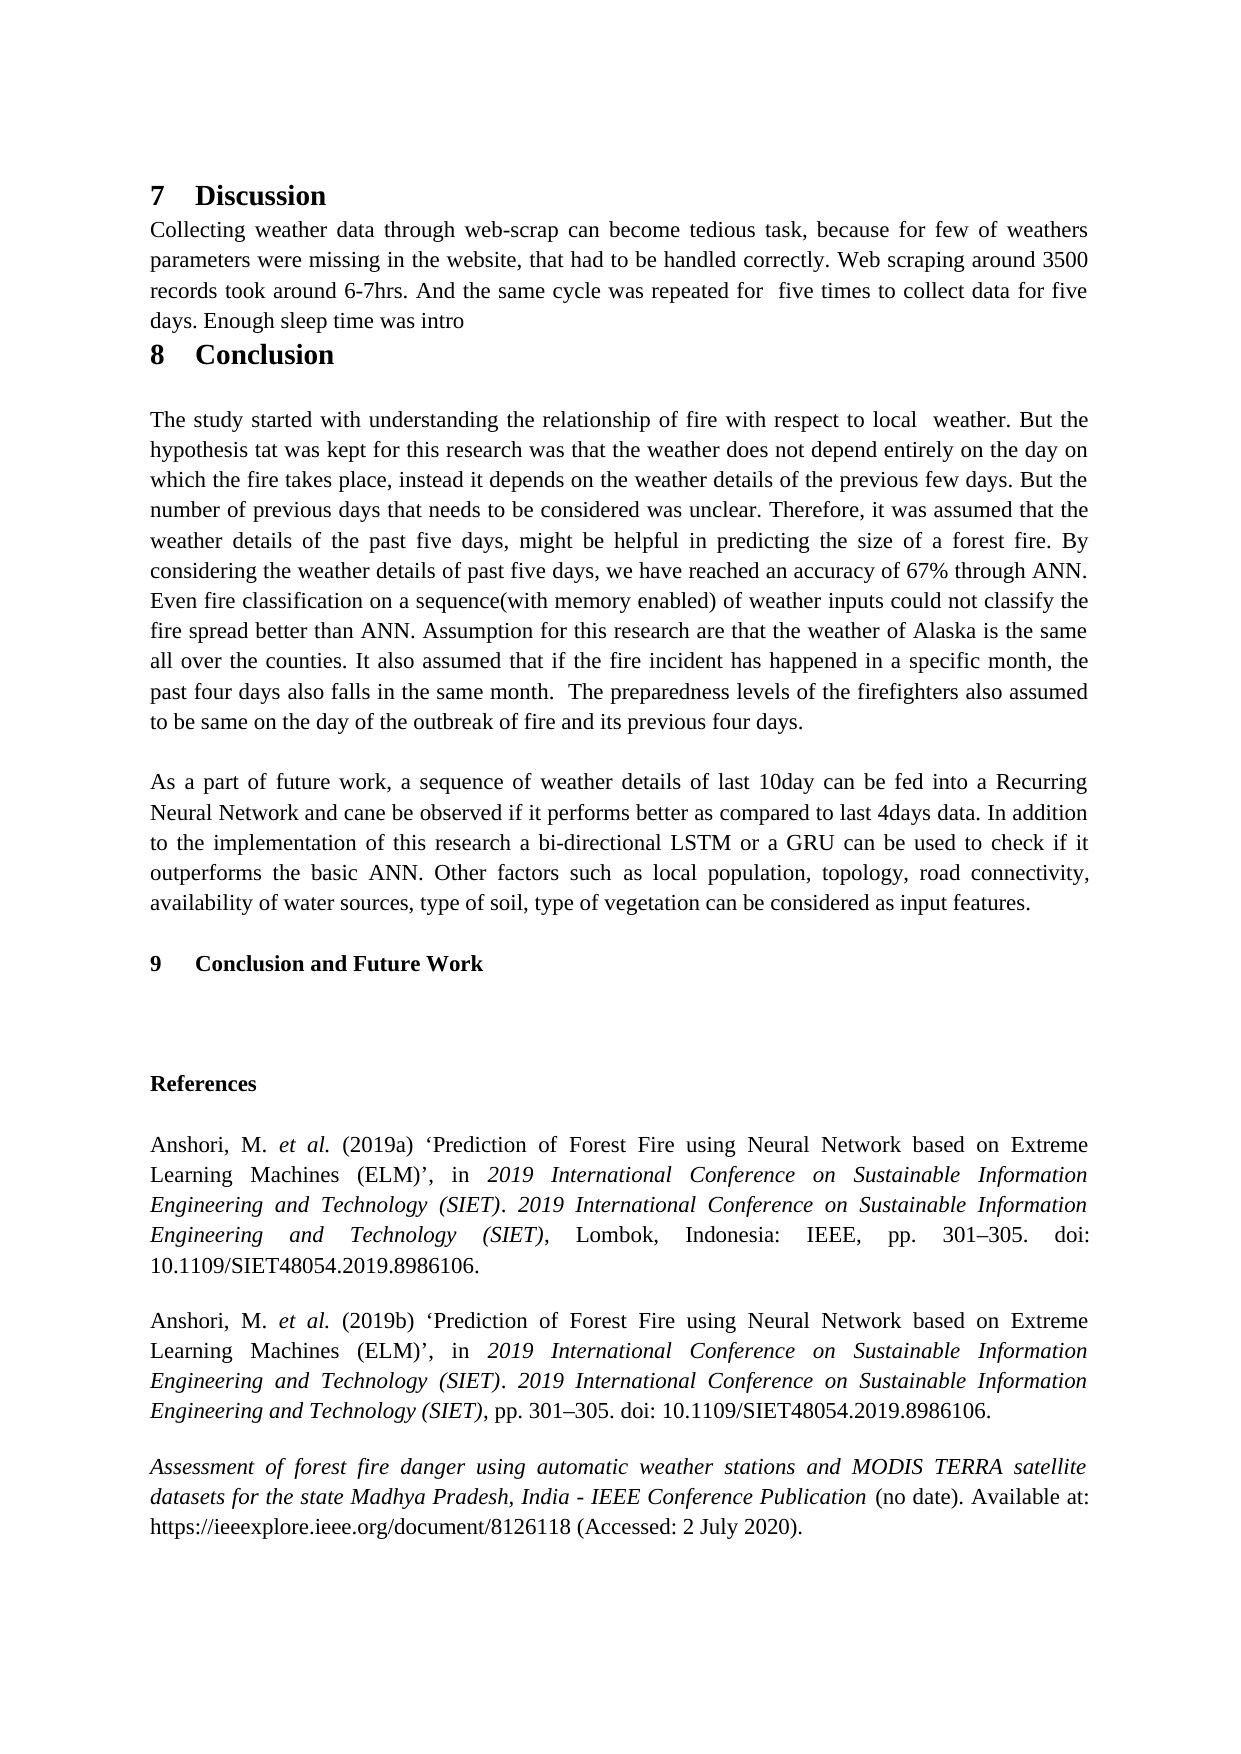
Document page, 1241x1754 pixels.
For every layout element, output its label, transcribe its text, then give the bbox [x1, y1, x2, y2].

text The study started with understanding the relationship of fire with respect to local weather. But the hypothesis tat was kept for this research was that the weather does not depend entirely on the day on which the fire takes place, instead it depends on the weather details of the previous few days. But the number of previous days that needs to be considered was unclear. Therefore, it was assumed that the weather details of the past five days, might be helpful in predicting the size of a forest fire. By considering the weather details of past five days, we have reached an accuracy of 67% through ANN. Even fire classification on a sequence(with memory enabled) of weather inputs could not classify the fire spread better than ANN. Assumption for this research are that the weather of Alaska is the same all over the counties. It also assumed that if the fire incident has happened in a specific month, the past four days also falls in the same month. The preparedness levels of the firefighters also assumed to be same on the day of the outbreak of fire and its previous four days. [150, 406, 1090, 734]
text Anshori, M. et al. (2019a) ‘Prediction of Forest Fire using Neural Network based on Extreme Learning Machines (ELM)’, in 2019 International Conference on Sustainable Information Engineering and Technology (SIET). 2019 International Conference on Sustainable Information Engineering and Technology (SIET), Lombok, Indonesia: IEEE, pp. 301–305. doi: 10.1109/SIET48054.2019.8986106. [150, 1131, 1090, 1278]
subtitle References [150, 1071, 1090, 1097]
text As a part of future work, a sequence of weather details of last 10day can be fed into a Recurring Neural Network and cane be observed if it performs better as compared to last 4days data. In addition to the implementation of this research a bi-directional LSTM or a GRU can be used to check if it outperforms the basic ANN. Other factors such as local population, topology, road connectivity, availability of water sources, type of soil, type of vegetation can be considered as input features. [150, 768, 1090, 916]
subtitle Conclusion [150, 337, 1090, 371]
text Collecting weather data through web-scrap can become tedious task, because for few of weathers parameters were missing in the website, that had to be handled correctly. Web scraping around 3500 records took around 6-7hrs. And the same cycle was repeated for five times to collect data for five days. Enough sleep time was intro [150, 216, 1090, 333]
text Anshori, M. et al. (2019b) ‘Prediction of Forest Fire using Neural Network based on Extreme Learning Machines (ELM)’, in 2019 International Conference on Sustainable Information Engineering and Technology (SIET). 2019 International Conference on Sustainable Information Engineering and Technology (SIET), pp. 301–305. doi: 10.1109/SIET48054.2019.8986106. [150, 1307, 1090, 1424]
subtitle Discussion [150, 178, 1090, 211]
subtitle Conclusion and Future Work [150, 950, 1090, 976]
text Assessment of forest fire danger using automatic weather stations and MODIS TERRA satellite datasets for the state Madhya Pradesh, India - IEEE Conference Publication (no date). Available at: https://ieeexplore.ieee.org/document/8126118 (Accessed: 2 July 2020). [150, 1453, 1090, 1539]
